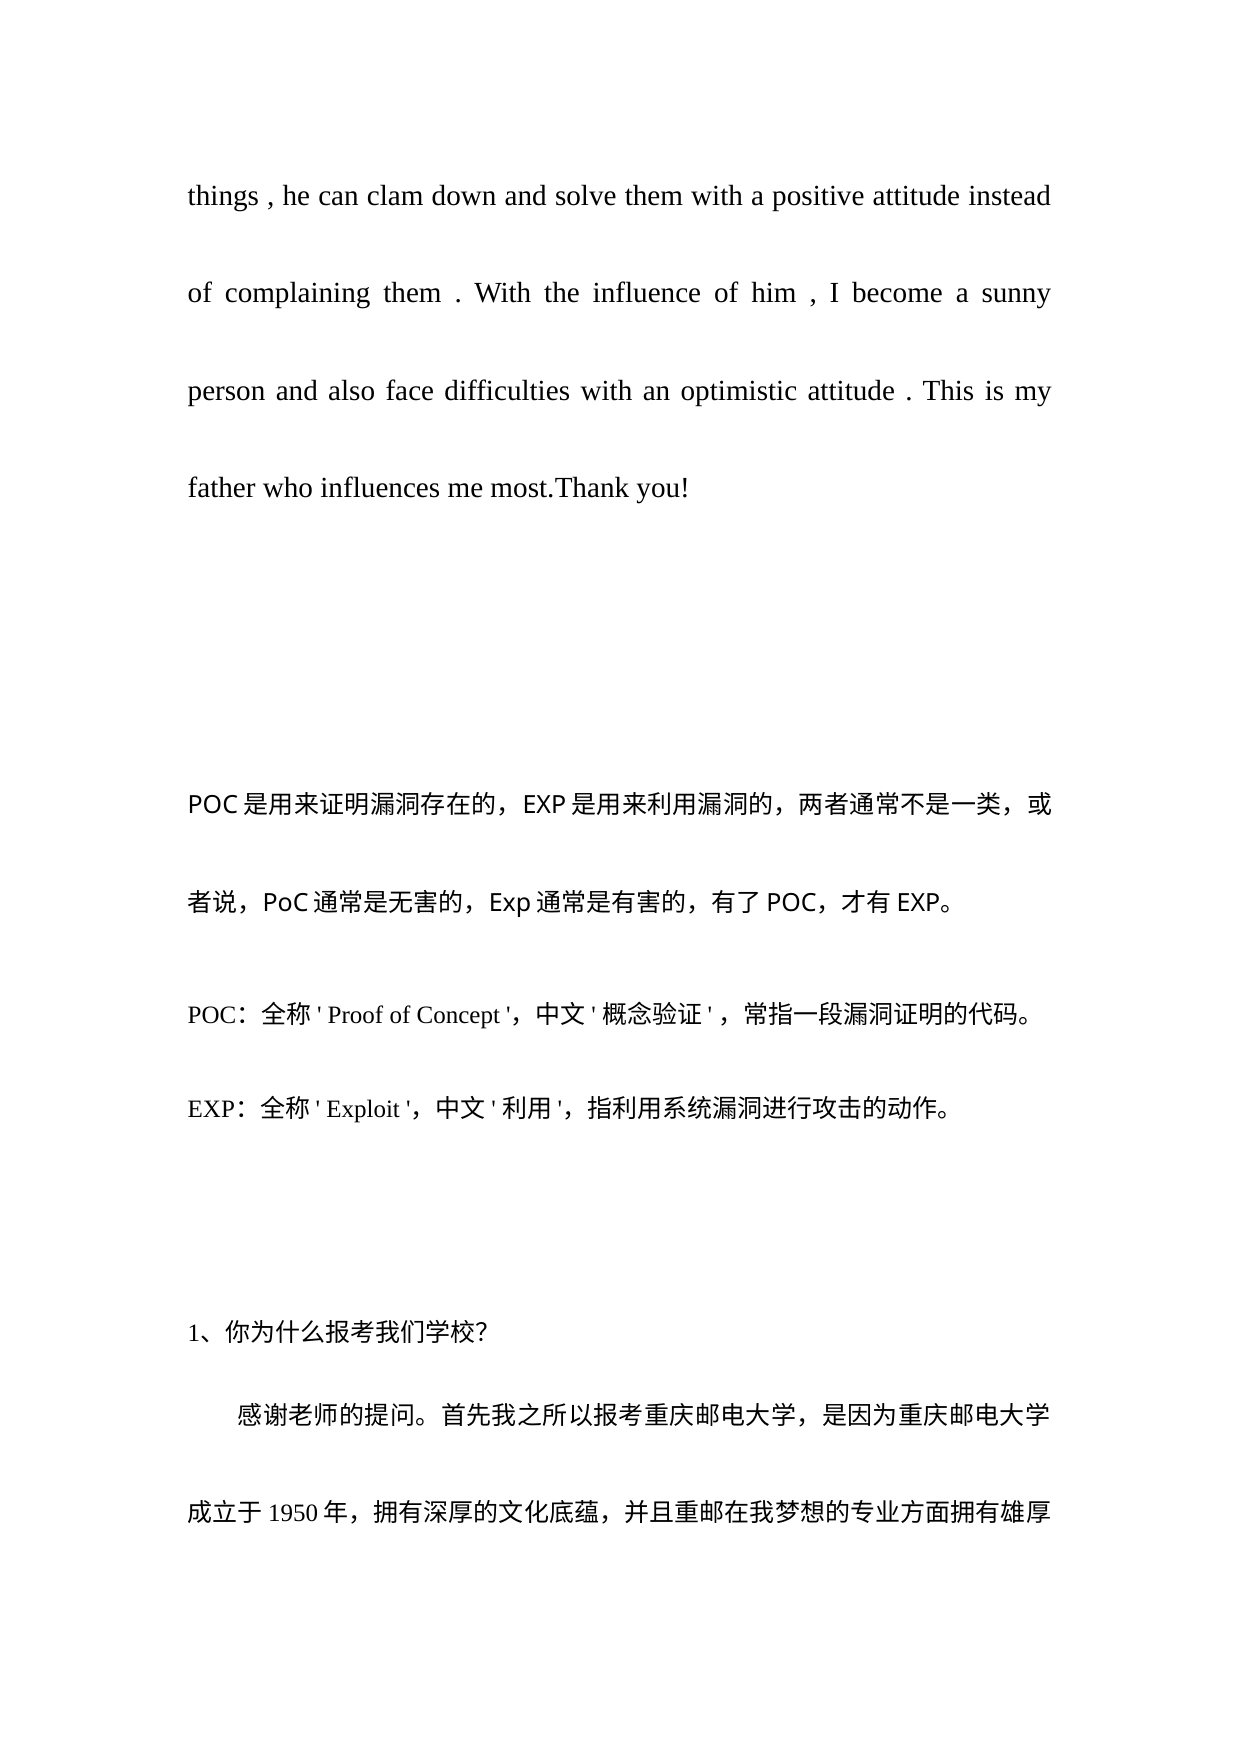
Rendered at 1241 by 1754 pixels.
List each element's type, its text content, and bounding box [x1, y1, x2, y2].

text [187, 1381, 1053, 1543]
text POC：全称 ' Proof of Concept '，中⽂ ' 概念验证 ' ，常指⼀段漏洞证明的代码。 [187, 980, 1053, 1045]
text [187, 162, 1053, 519]
text 1、你为什么报考我们学校？ [187, 1298, 1053, 1363]
text EXP：全称 ' Exploit '，中⽂ ' 利⽤ '，指利⽤系统漏洞进⾏攻击的动作。 [187, 1074, 1053, 1139]
text POC是⽤来证明漏洞存在的，EXP是⽤来利⽤漏洞的，两者通常不是⼀类，或者说，PoC通常是⽆害的，Exp通常是有害的，有了POC，才有EXP。 [187, 771, 1053, 933]
